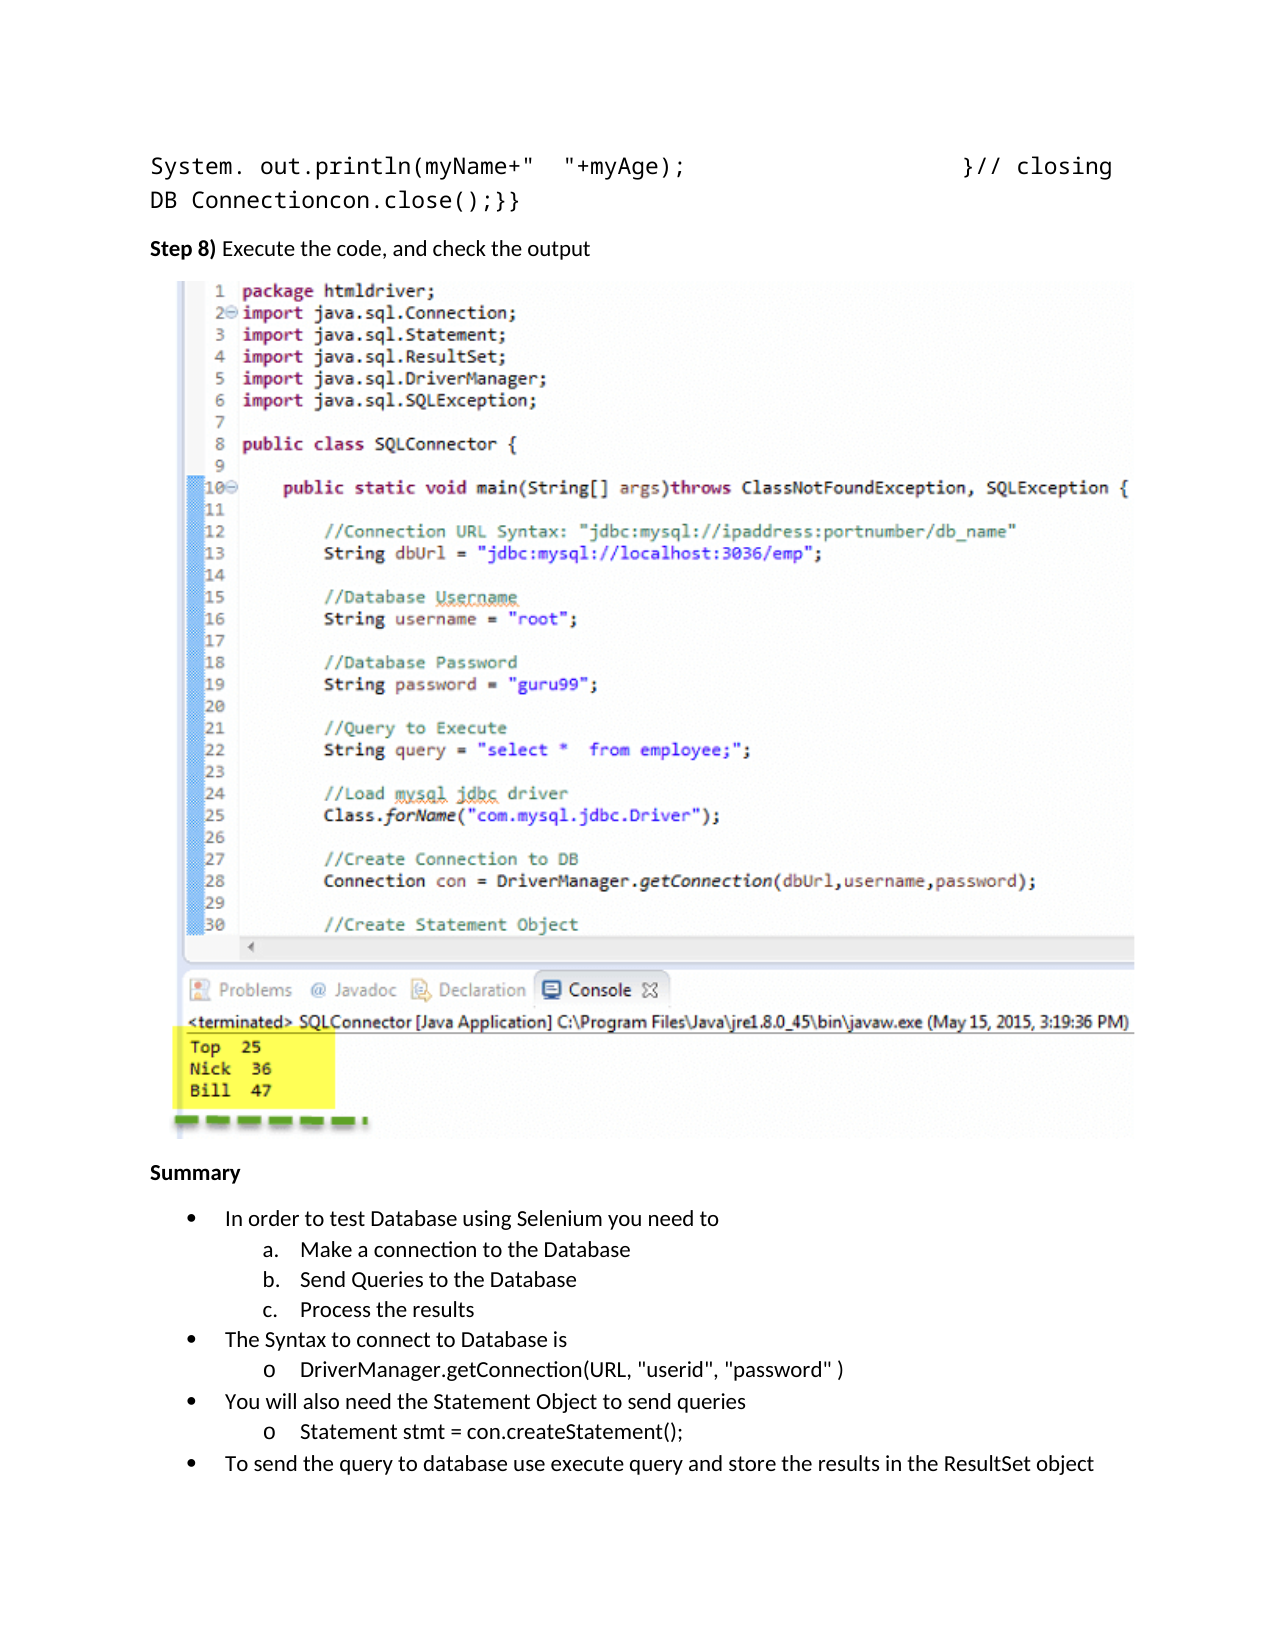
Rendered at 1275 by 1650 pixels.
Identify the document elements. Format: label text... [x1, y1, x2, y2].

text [150, 150, 1125, 215]
list You will also need the Statement Object to send queries [187, 1387, 1125, 1415]
list Make a connection to the Database [262, 1235, 1125, 1263]
list In order to test Database using Selenium you need to [187, 1204, 1125, 1233]
list Process the results [262, 1295, 1125, 1323]
list Statement stmt = con.createStatement(); [262, 1417, 1125, 1446]
text Step 8) Execute the code, and check the output [150, 234, 1125, 262]
text Summary [150, 1158, 1125, 1186]
list The Syntax to connect to Database is [187, 1325, 1125, 1353]
list To send the query to database use execute query and store the results in the ResultSet object [187, 1449, 1125, 1477]
list Send Queries to the Database [262, 1265, 1125, 1293]
list DriverManager.getConnection(URL, "userid", "password" ) [262, 1356, 1125, 1385]
